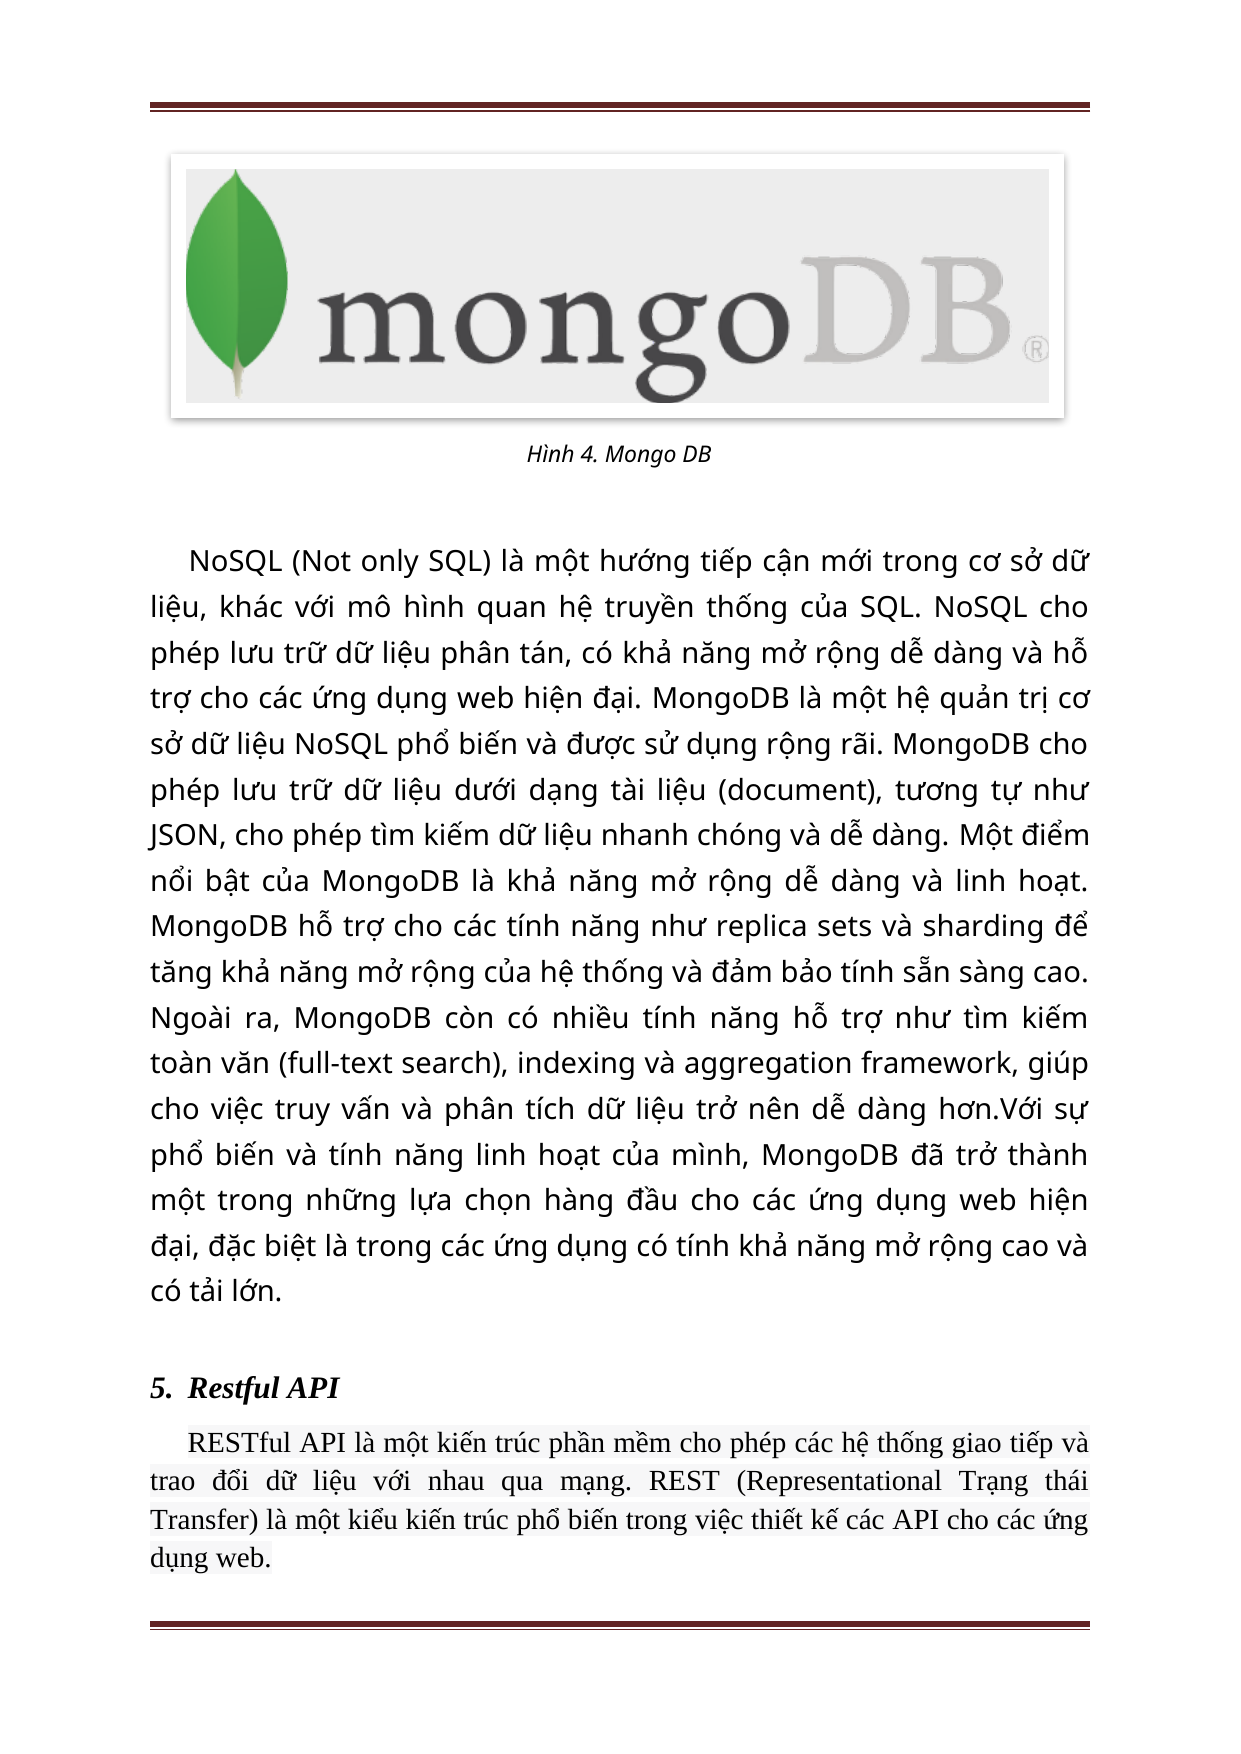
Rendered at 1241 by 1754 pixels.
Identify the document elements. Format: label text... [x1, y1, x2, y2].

list Restful API [150, 1369, 1090, 1405]
text NoSQL (Not only SQL) là một hướng tiếp cận mới trong cơ sở dữ liệu, khác với mô hình quan hệ truyền thống của SQL. NoSQL cho phép lưu trữ dữ liệu phân tán, có khả năng mở rộng dễ dàng và hỗ trợ cho các ứng dụng web hiện đại. MongoDB là một hệ quản trị cơ sở dữ liệu NoSQL phổ biến và được sử dụng rộng rãi. MongoDB cho phép lưu trữ dữ liệu dưới dạng tài liệu (document), tương tự như JSON, cho phép tìm kiếm dữ liệu nhanh chóng và dễ dàng. Một điểm nổi bật của MongoDB là khả năng mở rộng dễ dàng và linh hoạt. MongoDB hỗ trợ cho các tính năng như replica sets và sharding để tăng khả năng mở rộng của hệ thống và đảm bảo tính sẵn sàng cao. Ngoài ra, MongoDB còn có nhiều tính năng hỗ trợ như tìm kiếm toàn văn (full-text search), indexing và aggregation framework, giúp cho việc truy vấn và phân tích dữ liệu trở nên dễ dàng hơn.Với sự phổ biến và tính năng linh hoạt của mình, MongoDB đã trở thành một trong những lựa chọn hàng đầu cho các ứng dụng web hiện đại, đặc biệt là trong các ứng dụng có tính khả năng mở rộng cao và có tải lớn. [150, 541, 1090, 1310]
text Hình 4. Mongo DB [150, 438, 1090, 470]
text RESTful API là một kiến trúc phần mềm cho phép các hệ thống giao tiếp và trao đổi dữ liệu với nhau qua mạng. REST (Representational Trạng thái Transfer) là một kiểu kiến trúc phổ biến trong việc thiết kế các API cho các ứng dụng web. [150, 1425, 1090, 1464]
text RESTful API là một kiến trúc phần mềm cho phép các hệ thống giao tiếp và trao đổi dữ liệu với nhau qua mạng. REST (Representational Trạng thái Transfer) là một kiểu kiến trúc phổ biến trong việc thiết kế các API cho các ứng dụng web. [150, 1536, 1090, 1574]
picture [186, 169, 1049, 403]
